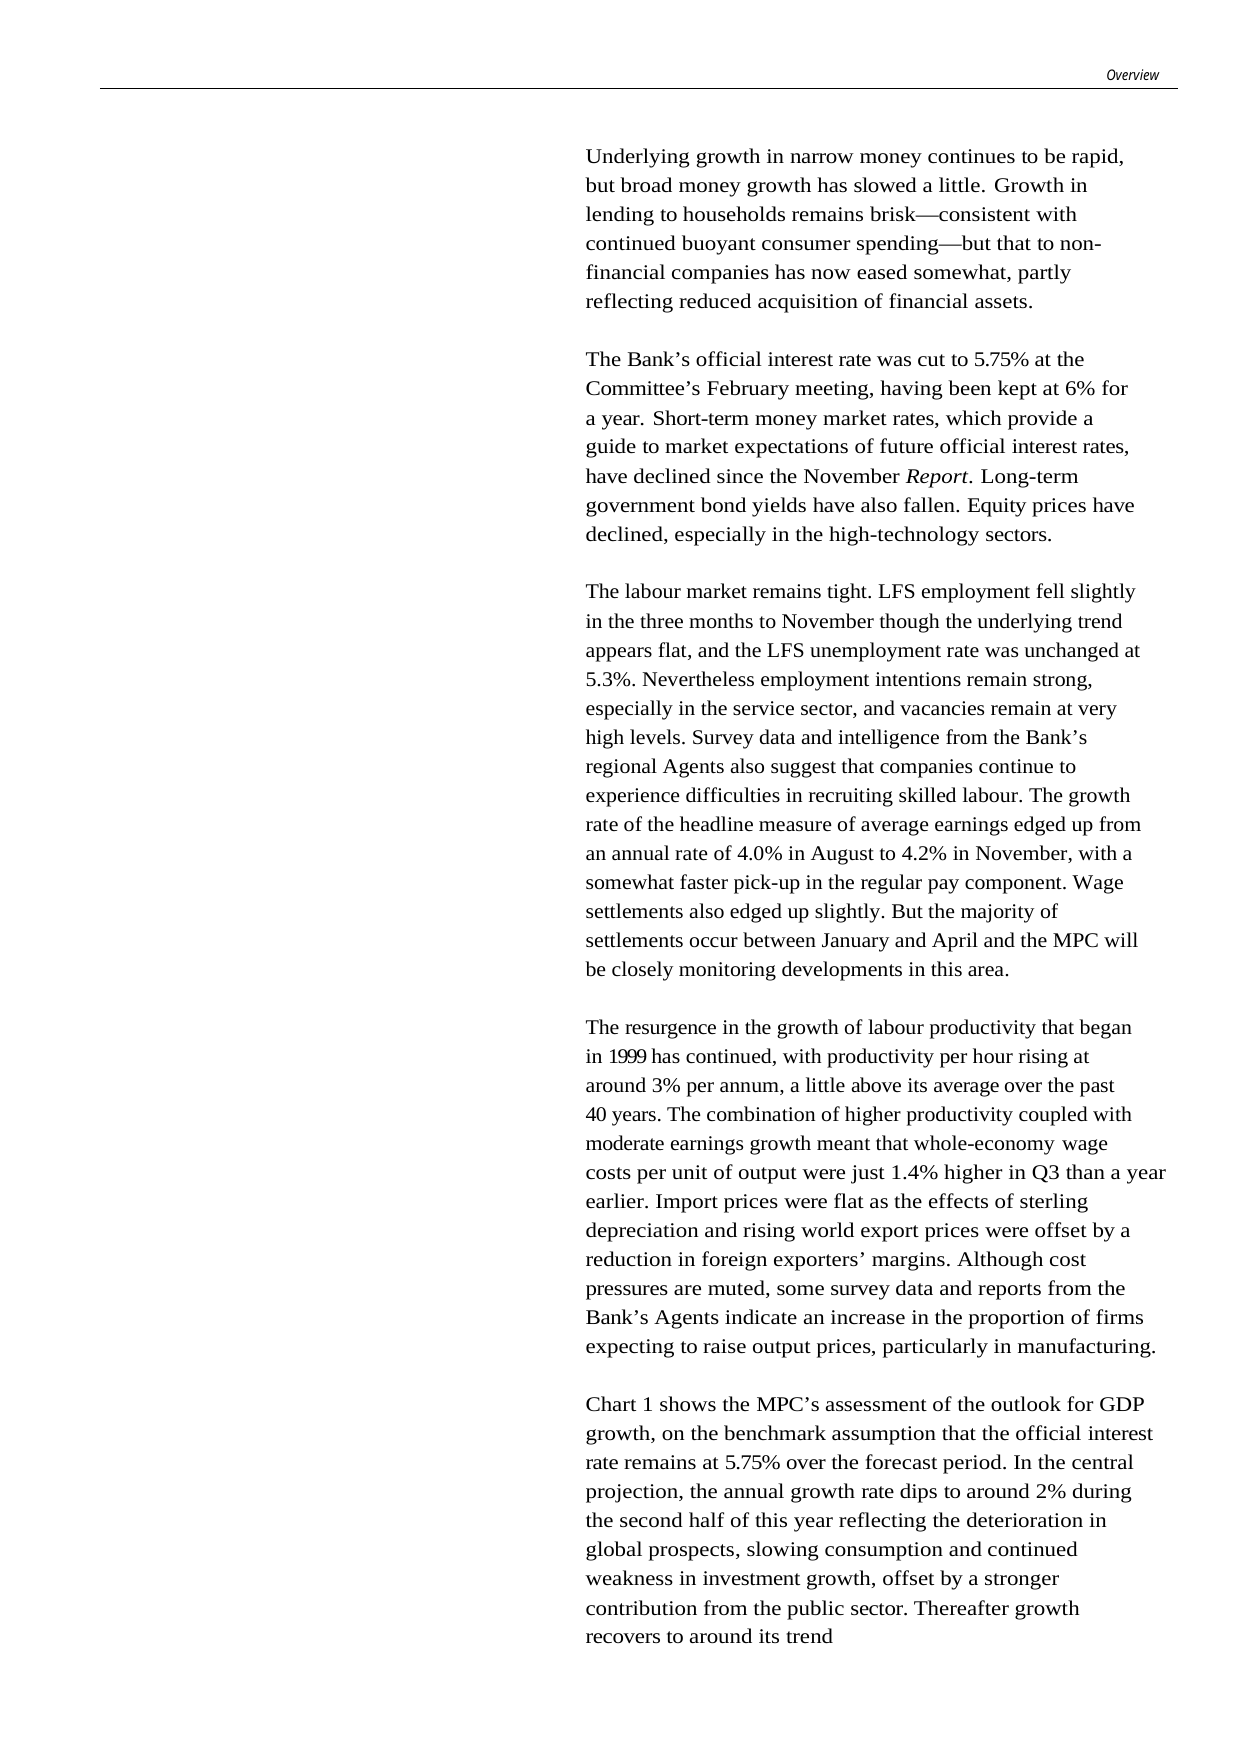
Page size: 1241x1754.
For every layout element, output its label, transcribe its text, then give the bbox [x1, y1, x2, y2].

text Overview [67, 64, 1159, 84]
text Chart 1 shows the MPC’s assessment of the outlook for GDP growth, on the benchmark assumption that the official interest rate remains at 5.75% over the forecast period. In the central projection, the annual growth rate dips to around 2% during the second half of this year reflecting the deterioration in global prospects, slowing consumption and continued weakness in investment growth, offset by a stronger contribution from the public sector. Thereafter growth recovers to around its trend [585, 1392, 1159, 1648]
text The resurgence in the growth of labour productivity that began in 1999 has continued, with productivity per hour rising at around 3% per annum, a little above its average over the past 40 years. The combination of higher productivity coupled with moderate earnings growth meant that whole-economy wage [585, 1015, 1137, 1155]
text Underlying growth in narrow money continues to be rapid, but broad money growth has slowed a little. Growth in lending to households remains brisk—consistent with continued buoyant consumer spending—but that to non-financial companies has now eased somewhat, partly reflecting reduced acquisition of financial assets. [585, 144, 1148, 313]
text costs per unit of output were just 1.4% higher in Q3 than a year earlier. Import prices were flat as the effects of sterling depreciation and rising world export prices were offset by a reduction in foreign exporters’ margins. Although cost pressures are muted, some survey data and reports from the Bank’s Agents indicate an increase in the proportion of firms expecting to raise output prices, particularly in manufacturing. [585, 1160, 1168, 1358]
text The labour market remains tight. LFS employment fell slightly in the three months to November though the underlying trend appears flat, and the LFS unemployment rate was unchanged at 5.3%. Nevertheless employment intentions remain strong, especially in the service sector, and vacancies remain at very high levels. Survey data and intelligence from the Bank’s regional Agents also suggest that companies continue to experience difficulties in recruiting skilled labour. The growth rate of the headline measure of average earnings edged up from an annual rate of 4.0% in August to 4.2% in November, with a somewhat faster pick-up in the regular pay component. Wage settlements also edged up slightly. But the majority of settlements occur between January and April and the MPC will be closely monitoring developments in this area. [585, 579, 1149, 981]
text The Bank’s official interest rate was cut to 5.75% at the Committee’s February meeting, having been kept at 6% for a year. Short-term money market rates, which provide a guide to market expectations of future official interest rates, have declined since the November Report. Long-term government bond yields have also fallen. Equity prices have declined, especially in the high-technology sectors. [585, 347, 1143, 546]
